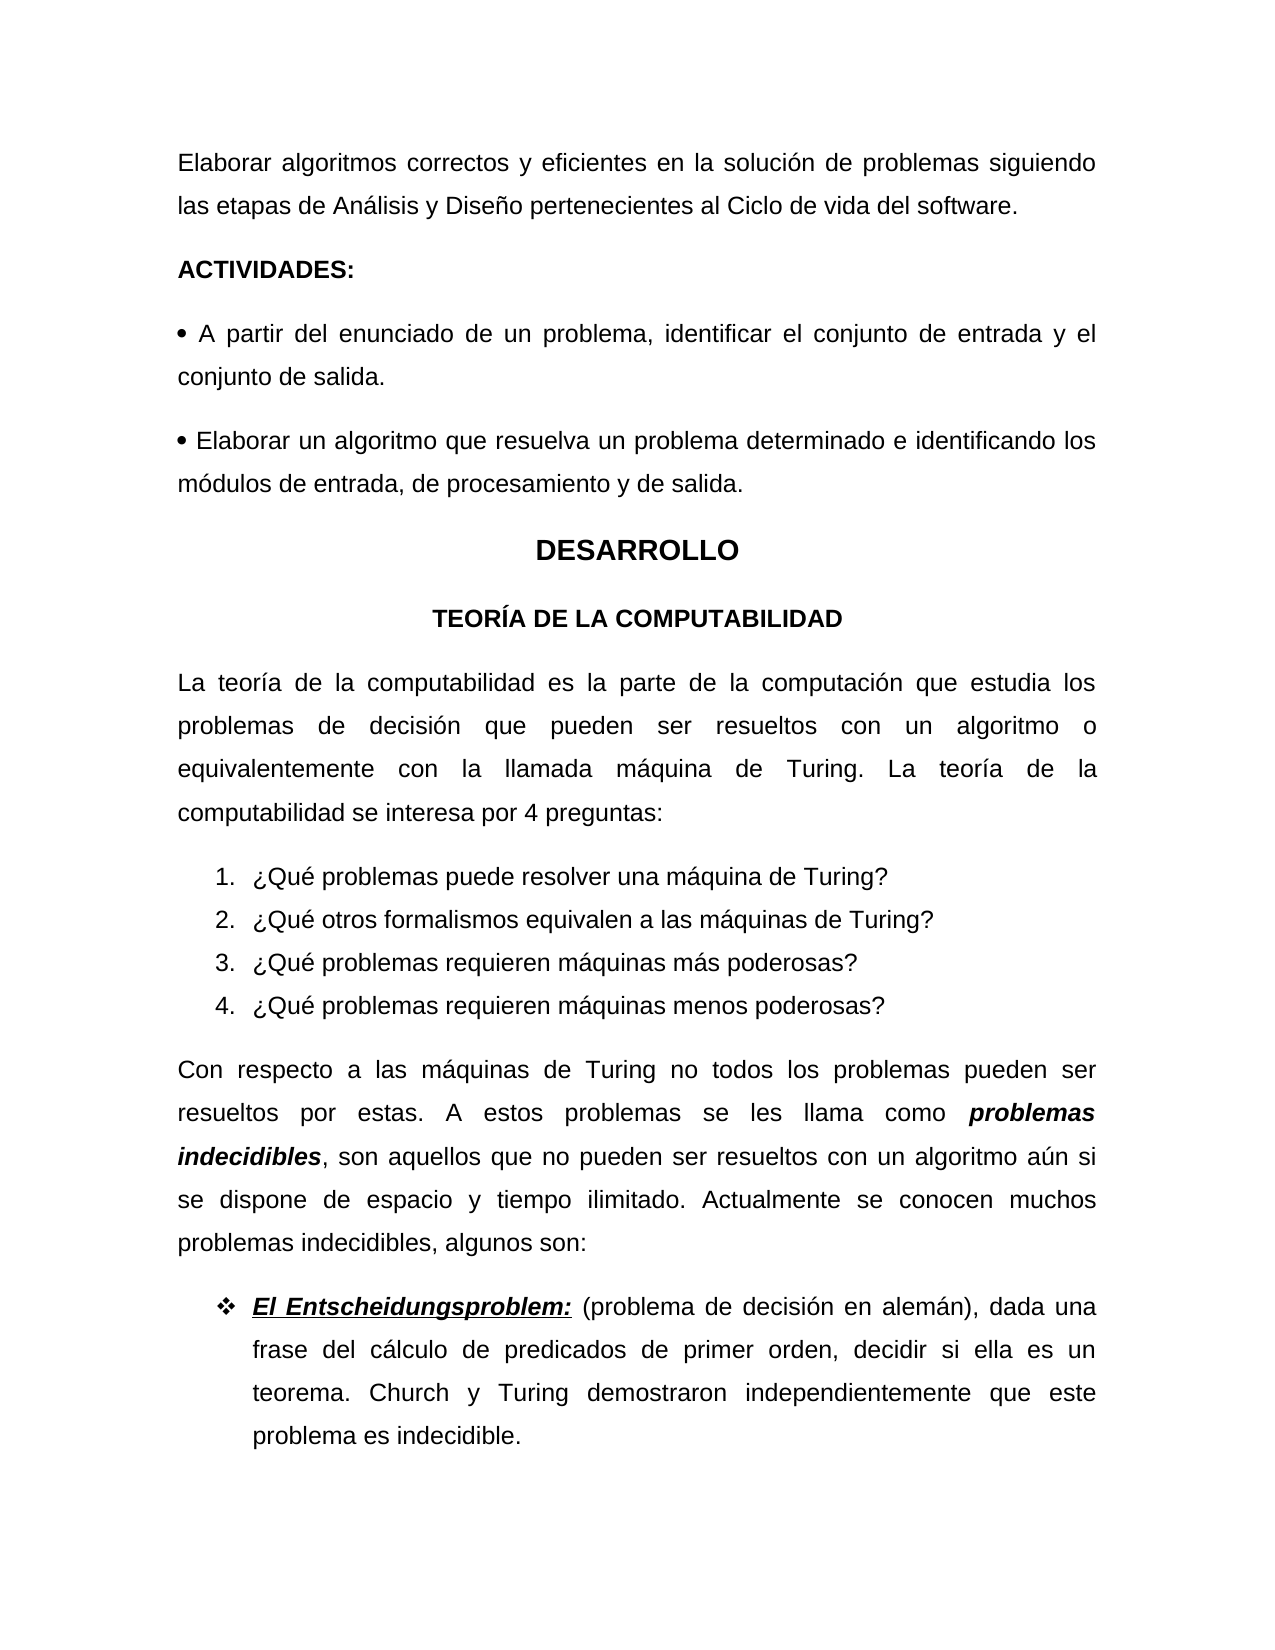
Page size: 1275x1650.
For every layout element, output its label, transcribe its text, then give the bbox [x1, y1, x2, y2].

list ¿Qué problemas requieren máquinas menos poderosas? [215, 991, 1098, 1020]
text DESARROLLO [177, 533, 1098, 567]
text ACTIVIDADES: [177, 255, 1098, 283]
text A partir del enunciado de un problema, identificar el conjunto de entrada y el conjunto de salida. [177, 319, 1098, 391]
list ¿Qué otros formalismos equivalen a las máquinas de Turing? [215, 905, 1098, 934]
list ¿Qué problemas requieren máquinas más poderosas? [215, 948, 1098, 977]
list ¿Qué problemas puede resolver una máquina de Turing? [215, 862, 1098, 891]
text Con respecto a las máquinas de Turing no todos los problemas pueden ser resueltos por estas. A estos problemas se les llama como problemas indecidibles, son aquellos que no pueden ser resueltos con un algoritmo aún si se dispone de espacio y tiempo ilimitado. Actualmente se conocen muchos problemas indecidibles, algunos son: [177, 1055, 1098, 1256]
text TEORÍA DE LA COMPUTABILIDAD [177, 604, 1098, 633]
text Elaborar un algoritmo que resuelva un problema determinado e identificando los módulos de entrada, de procesamiento y de salida. [177, 426, 1098, 498]
text Elaborar algoritmos correctos y eficientes en la solución de problemas siguiendo las etapas de Análisis y Diseño pertenecientes al Ciclo de vida del software. [177, 148, 1098, 219]
list El Entscheidungsproblem: (problema de decisión en alemán), dada una frase del cálculo de predicados de primer orden, decidir si ella es un teorema. Church y Turing demostraron independientemente que este problema es indecidible. [215, 1292, 1098, 1450]
text La teoría de la computabilidad es la parte de la computación que estudia los problemas de decisión que pueden ser resueltos con un algoritmo o equivalentemente con la llamada máquina de Turing. La teoría de la computabilidad se interesa por 4 preguntas: [177, 668, 1098, 827]
